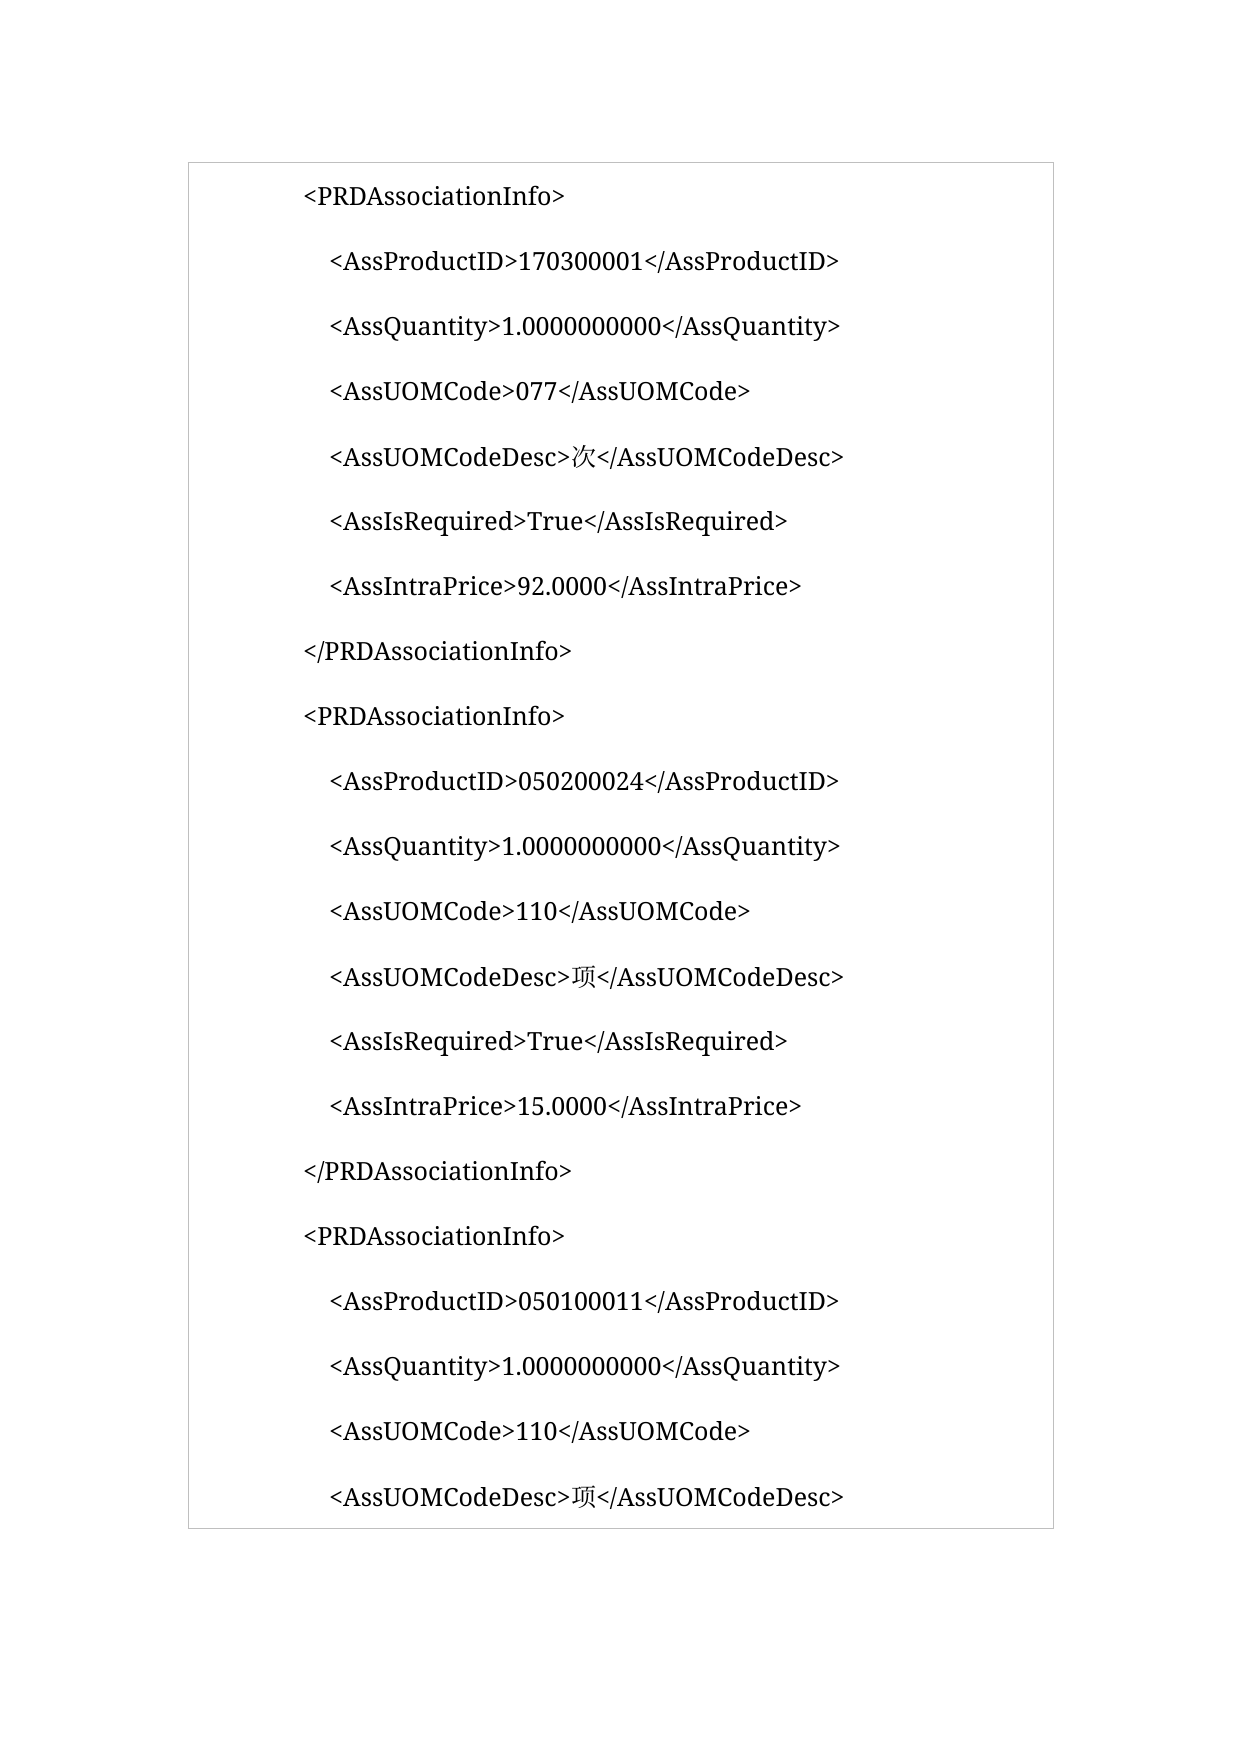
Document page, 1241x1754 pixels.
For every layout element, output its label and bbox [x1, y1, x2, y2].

table_cell [189, 163, 1053, 1528]
